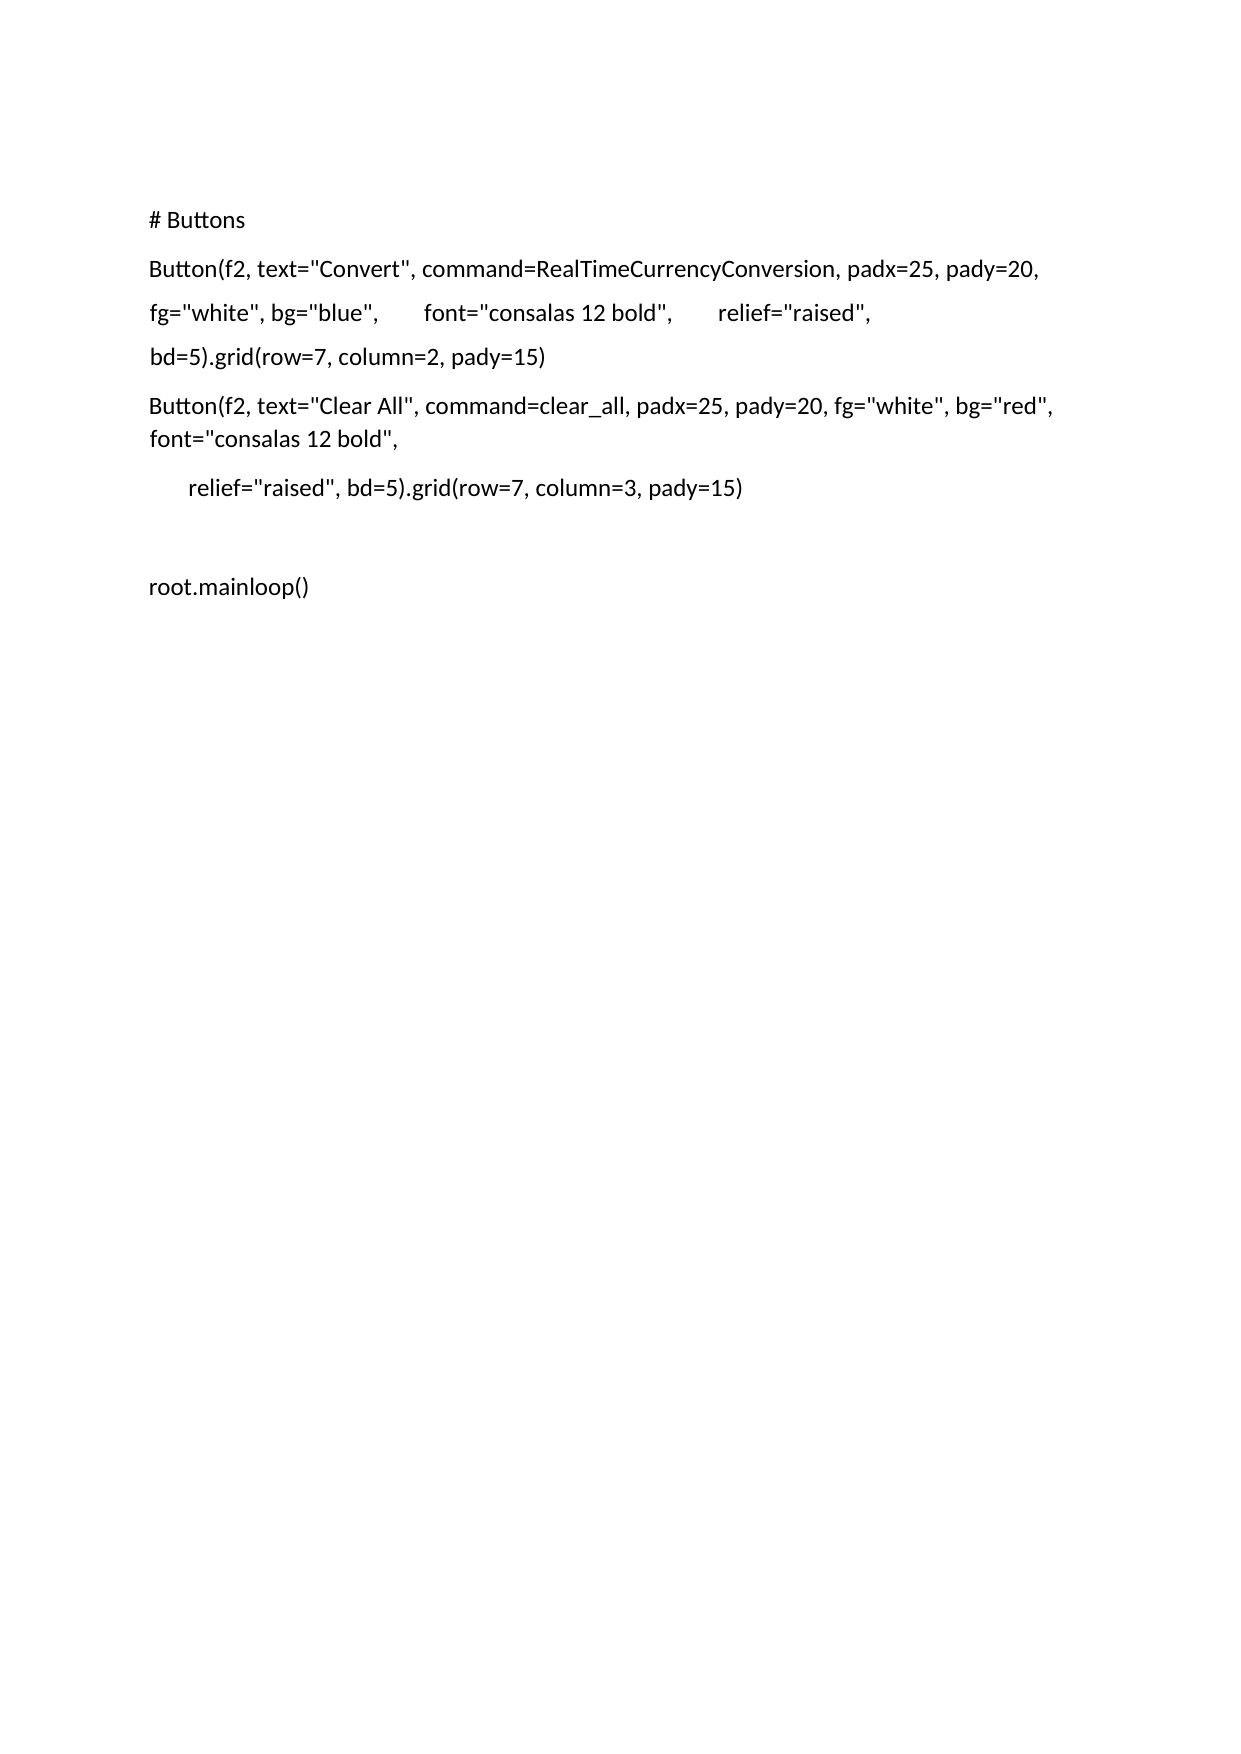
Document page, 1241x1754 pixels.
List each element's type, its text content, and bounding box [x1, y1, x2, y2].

text # Buttons [148, 204, 1056, 235]
text Button(f2, text="Convert", command=RealTimeCurrencyConversion, padx=25, pady=20, fg="white", bg="blue", font="consalas 12 bold", relief="raised", bd=5).grid(row=7, column=2, pady=15) [148, 254, 1042, 371]
text relief="raised", bd=5).grid(row=7, column=3, pady=15) [148, 472, 1056, 503]
text Button(f2, text="Clear All", command=clear_all, padx=25, pady=20, fg="white", bg="red", font="consalas 12 bold", [148, 390, 1056, 453]
text root.mainloop() [148, 571, 1056, 602]
